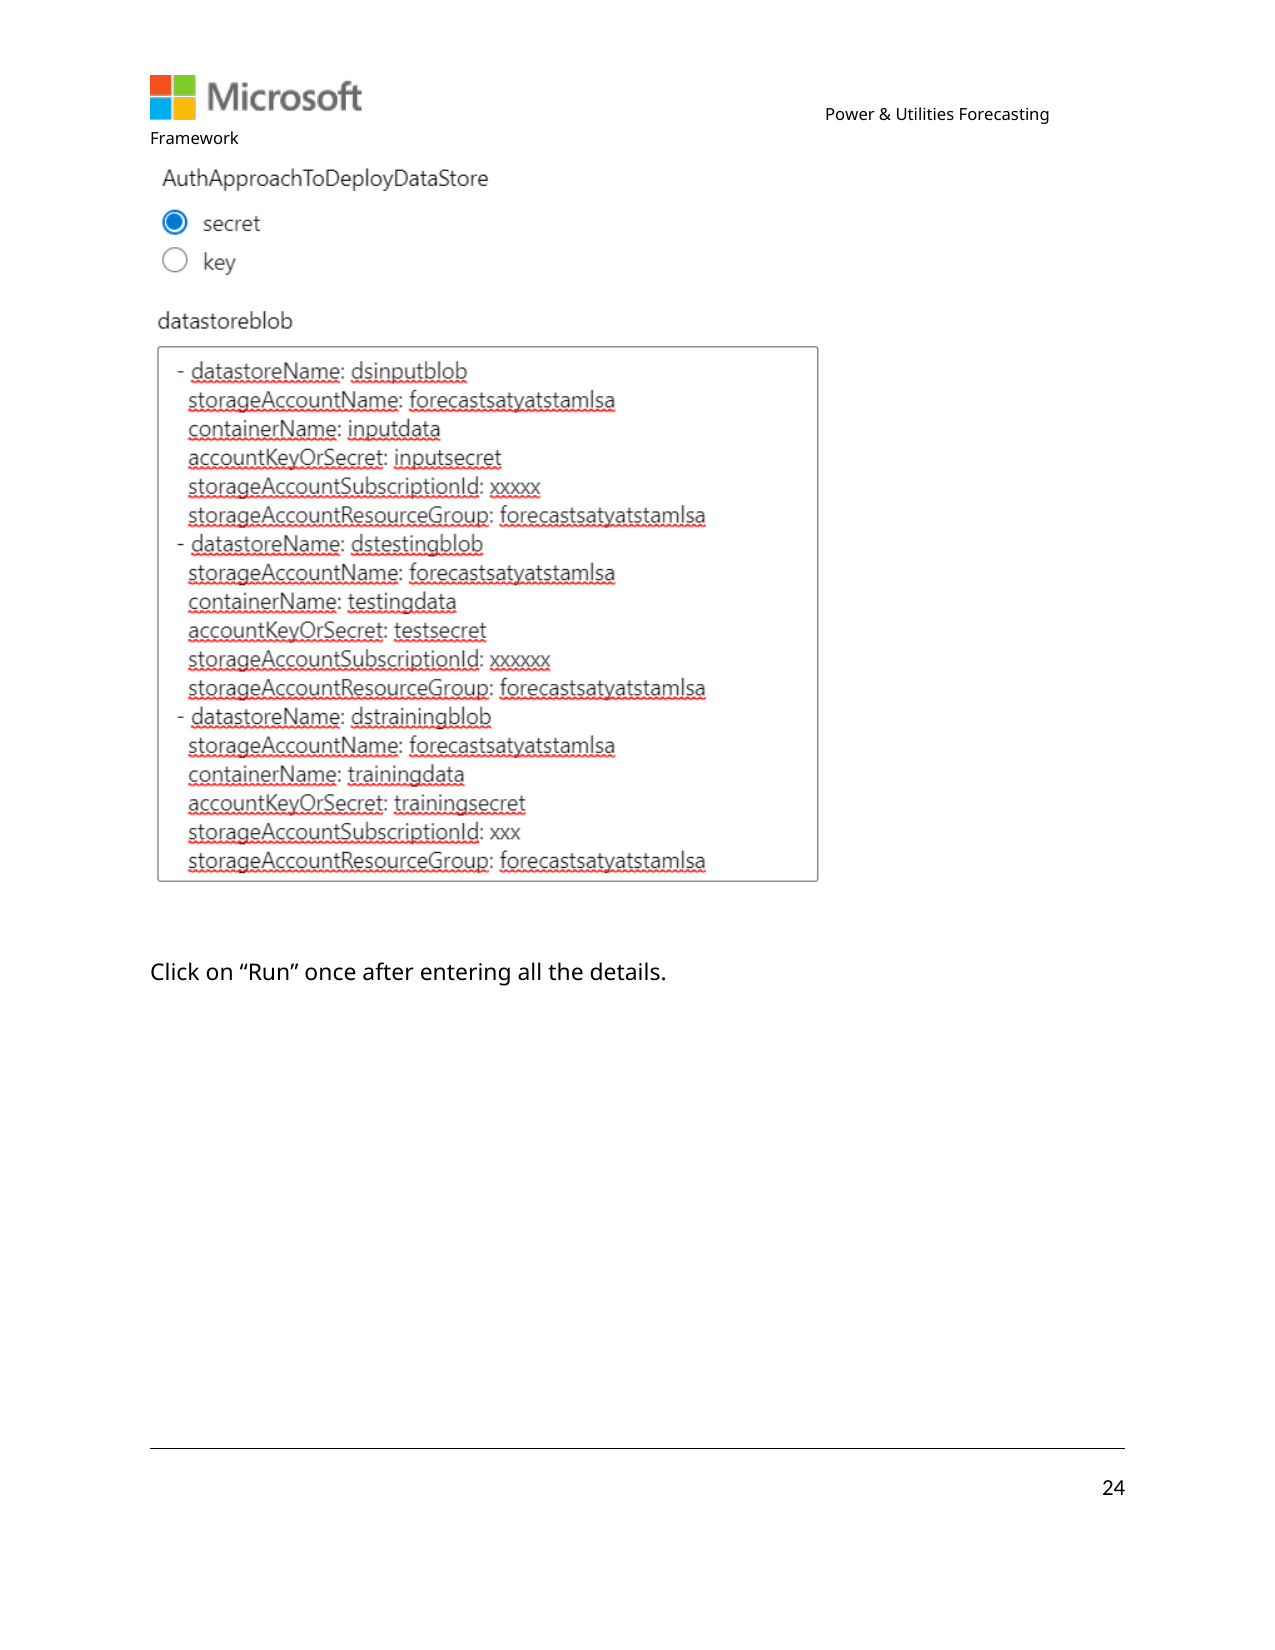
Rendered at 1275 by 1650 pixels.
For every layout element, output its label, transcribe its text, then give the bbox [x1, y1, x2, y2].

text Click on “Run” once after entering all the details. [150, 956, 1125, 987]
picture [150, 151, 836, 887]
picture [150, 75, 363, 121]
